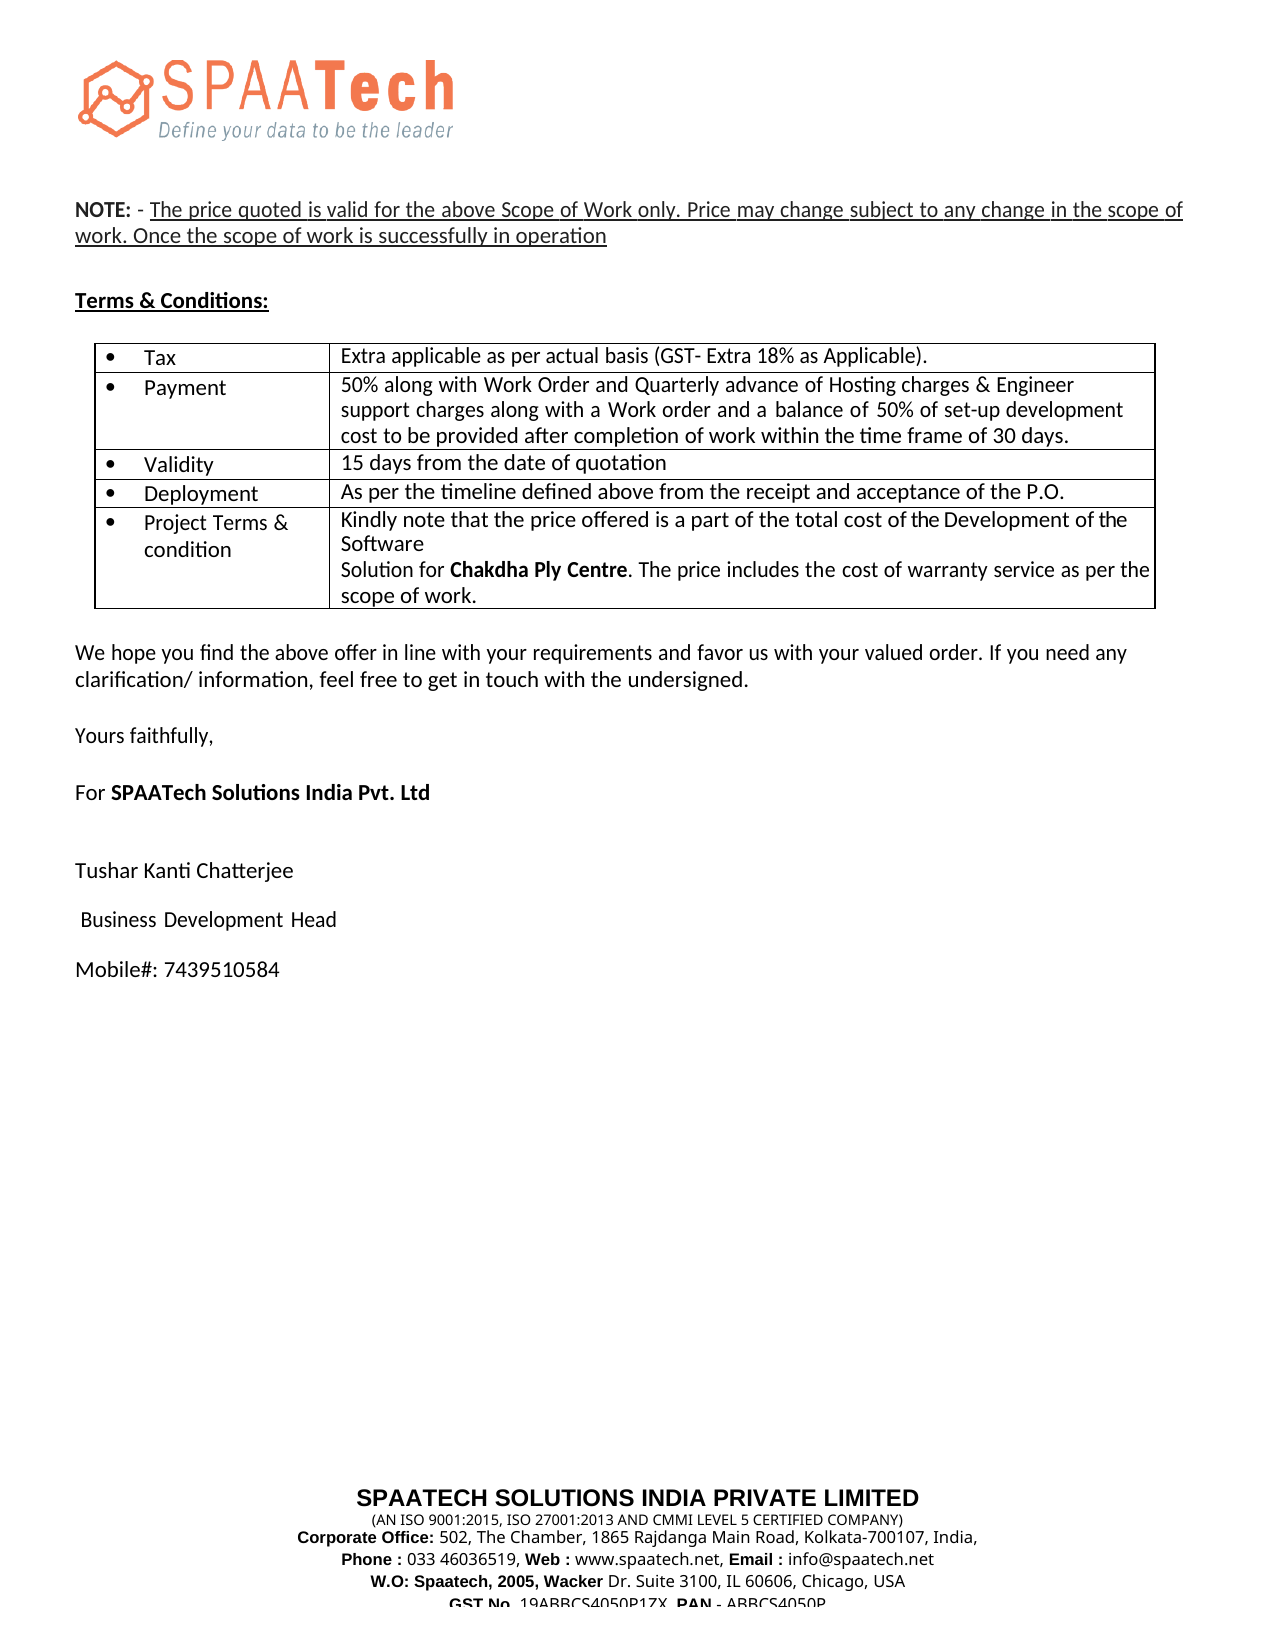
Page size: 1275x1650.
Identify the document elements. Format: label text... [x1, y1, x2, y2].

table_cell 15 days from the date of quotation [330, 450, 1154, 478]
table_cell Payment [96, 373, 329, 449]
table_cell 50% along with Work Order and Quarterly advance of Hosting charges & Engineer support charges along with a Work order and a balance of 50% of set-up development cost to be provided after completion of work within the time frame of 30 days. [330, 373, 1154, 449]
picture [78, 60, 453, 141]
text Tushar Kanti Chatterjee [75, 856, 371, 883]
table_cell Kindly note that the price offered is a part of the total cost of the Development of the Software Solution for Chakdha Ply Centre. The price includes the cost of warranty service as per the scope of work. [330, 508, 1154, 608]
table_header Tax [96, 344, 329, 372]
table_cell Project Terms & condition [96, 508, 329, 608]
text Yours faithfully, [75, 721, 1217, 749]
table_cell Deployment [96, 480, 329, 507]
subtitle Terms & Conditions: [75, 286, 1217, 314]
table_cell As per the timeline defined above from the receipt and acceptance of the P.O. [330, 480, 1154, 507]
subtitle For SPAATech Solutions India Pvt. Ltd [75, 778, 1217, 806]
text Mobile#: 7439510584 [75, 956, 371, 983]
text NOTE: - The price quoted is valid for the above Scope of Work only. Price may change subject to any change in the scope of work. Once the scope of work is successfully in operation [75, 196, 1217, 249]
table_cell Validity [96, 450, 329, 478]
text We hope you find the above offer in line with your requirements and favor us with your valued order. If you need any clarification/ information, feel free to get in touch with the undersigned. [75, 638, 1217, 693]
text Business Development Head [75, 906, 371, 933]
table_header Extra applicable as per actual basis (GST- Extra 18% as Applicable). [330, 344, 1154, 372]
